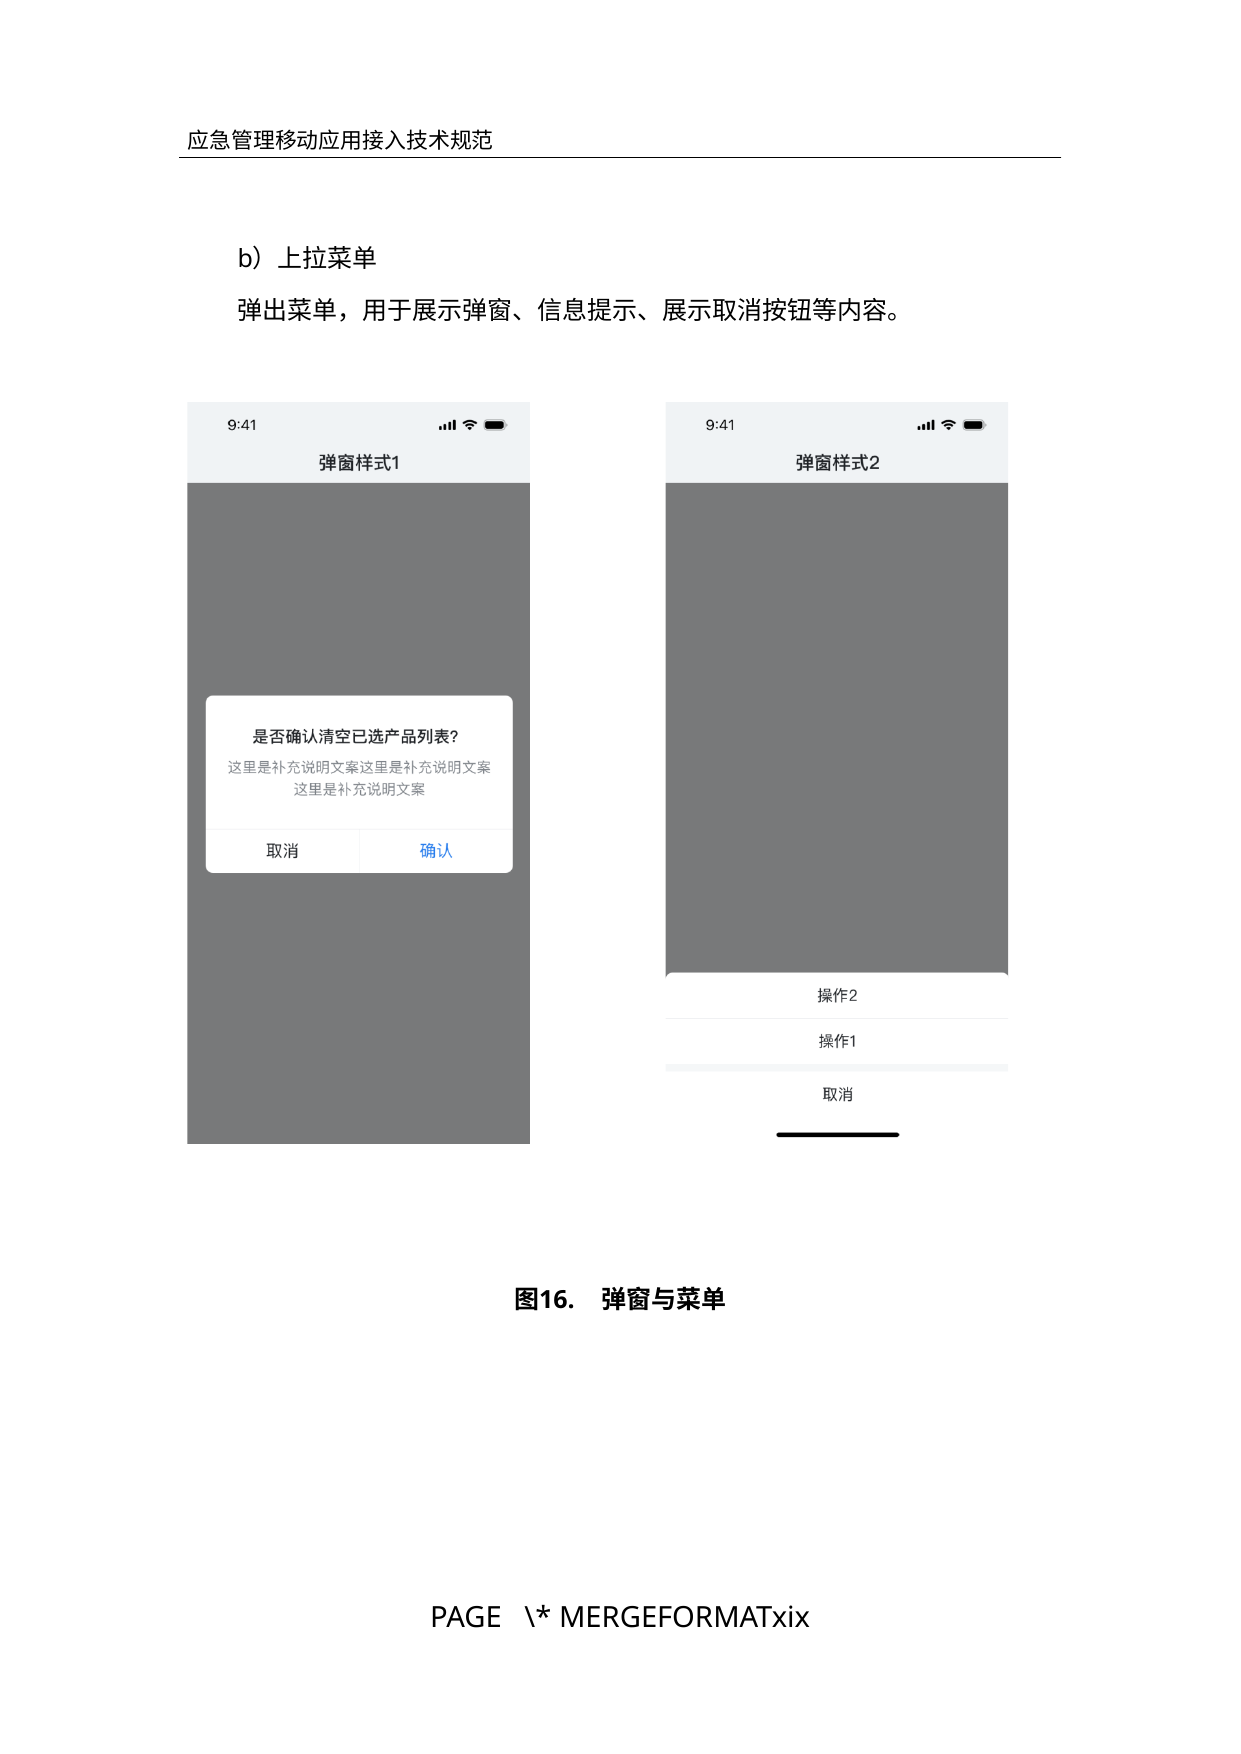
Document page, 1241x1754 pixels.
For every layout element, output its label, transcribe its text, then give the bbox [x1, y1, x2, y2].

picture [665, 402, 1009, 1144]
picture [187, 402, 530, 1144]
text b）上拉菜单 [187, 238, 1053, 274]
text 弹出菜单，用于展示弹窗、信息提示、展示取消按钮等内容。 [187, 290, 1053, 327]
list 弹窗与菜单 [187, 1279, 1053, 1315]
